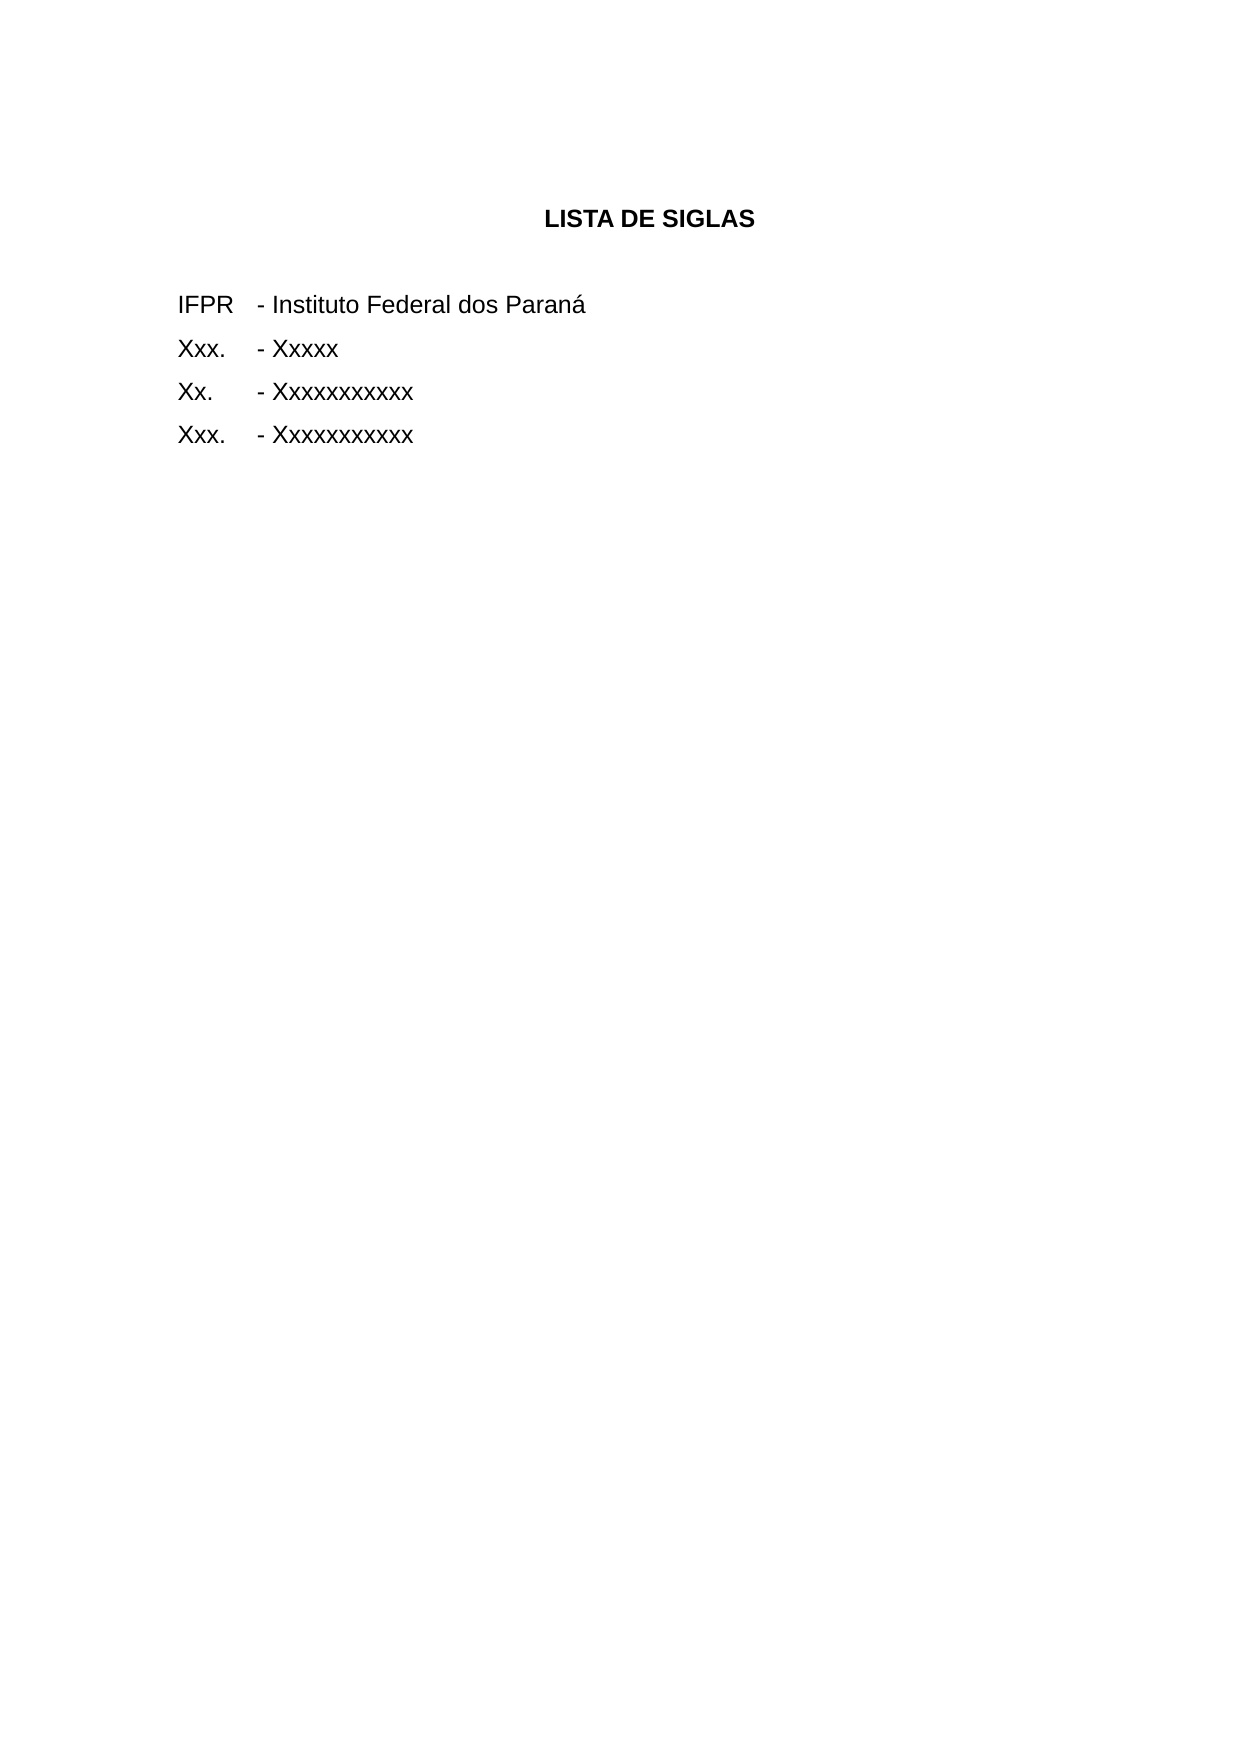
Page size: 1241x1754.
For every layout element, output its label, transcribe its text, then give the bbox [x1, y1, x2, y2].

table_cell Xxx. [166, 420, 245, 463]
table_cell Xxx. [166, 334, 245, 377]
table_cell Xx. [166, 377, 245, 419]
text LISTA DE SIGLAS [177, 204, 1122, 233]
table_cell - Xxxxx [245, 334, 1131, 377]
table_header IFPR [166, 291, 245, 333]
table_header - Instituto Federal dos Paraná [245, 291, 1131, 333]
table_cell - Xxxxxxxxxxx [245, 420, 1131, 463]
table_cell - Xxxxxxxxxxx [245, 377, 1131, 419]
